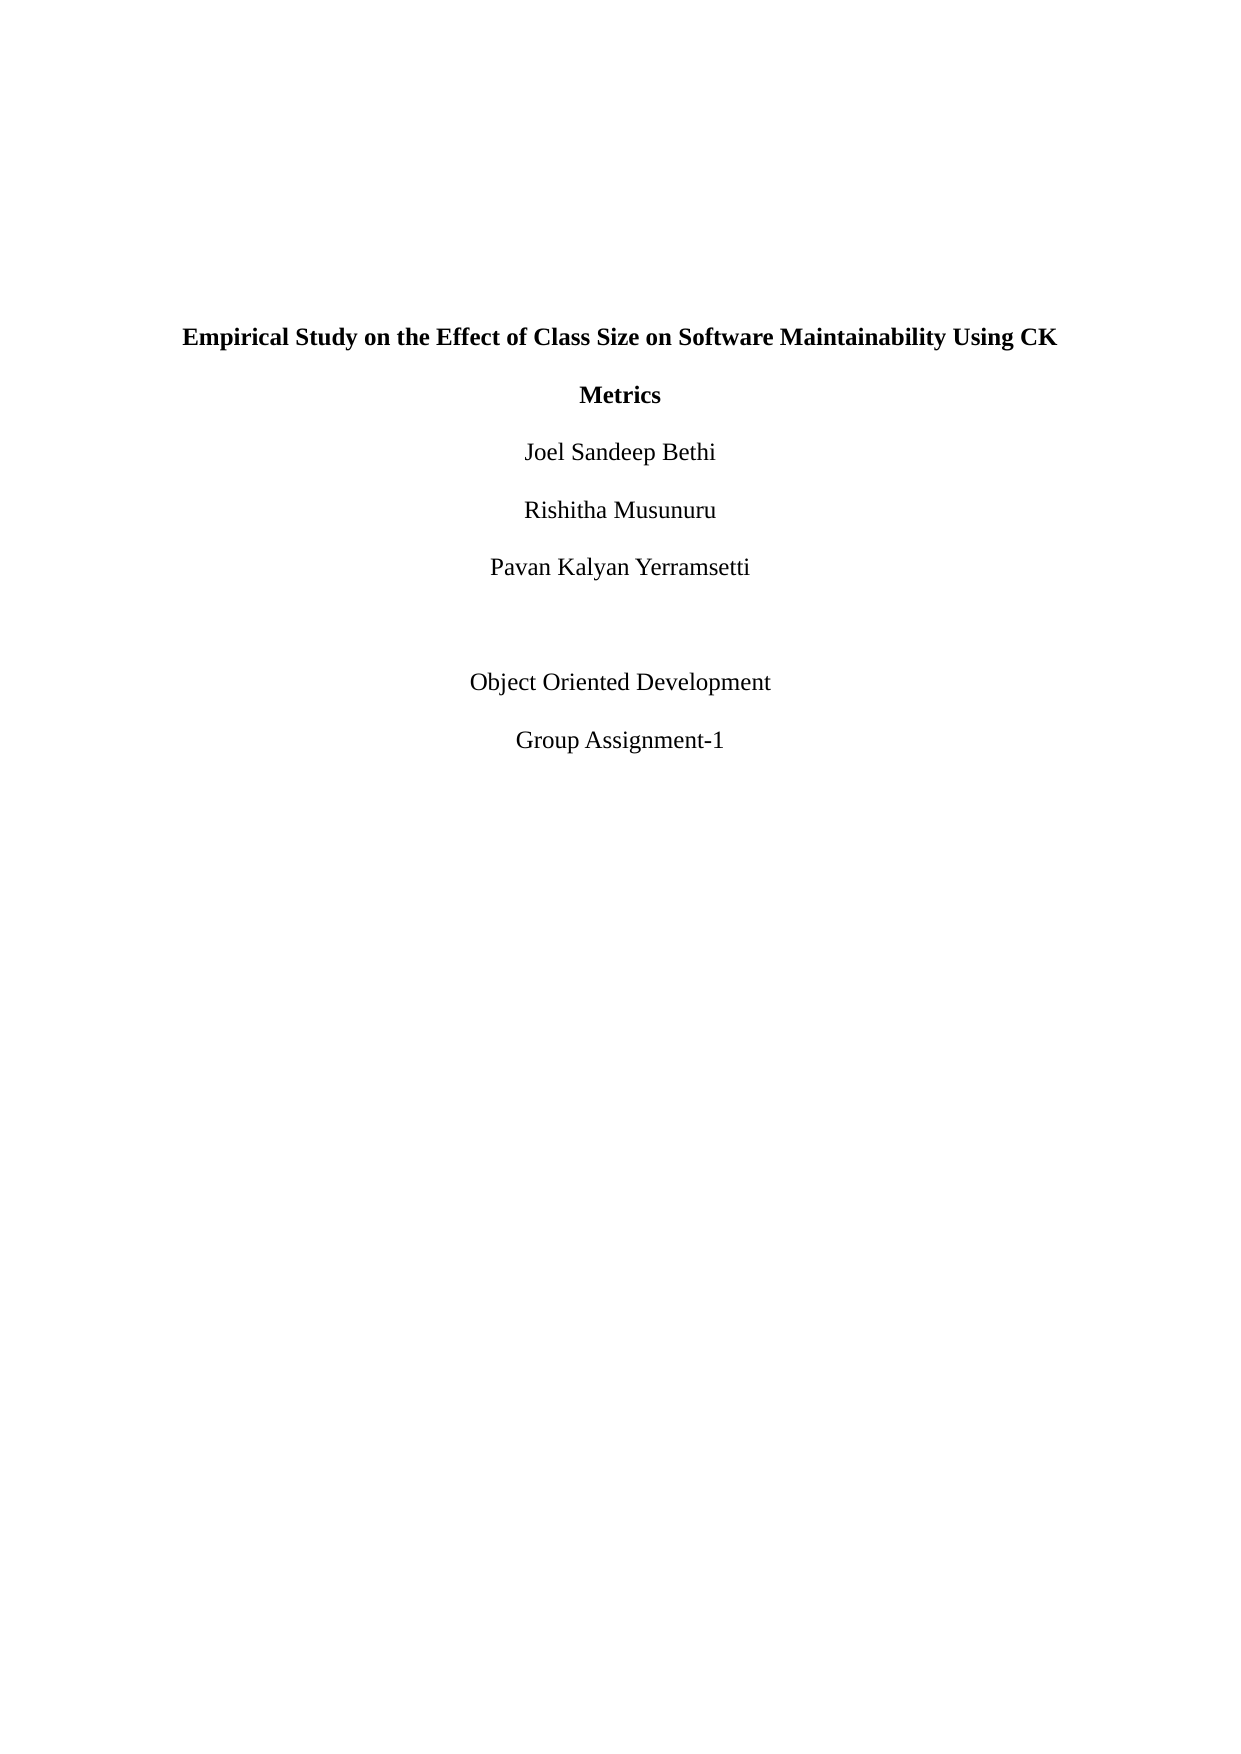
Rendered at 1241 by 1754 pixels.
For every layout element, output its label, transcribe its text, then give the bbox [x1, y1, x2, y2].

text Joel Sandeep Bethi [150, 437, 1090, 466]
text Empirical Study on the Effect of Class Size on Software Maintainability Using CK Metrics [150, 322, 1090, 409]
text Object Oriented Development [150, 667, 1090, 696]
text Rishitha Musunuru [150, 495, 1090, 524]
text Pavan Kalyan Yerramsetti [150, 552, 1090, 581]
text Group Assignment-1 [150, 725, 1090, 754]
